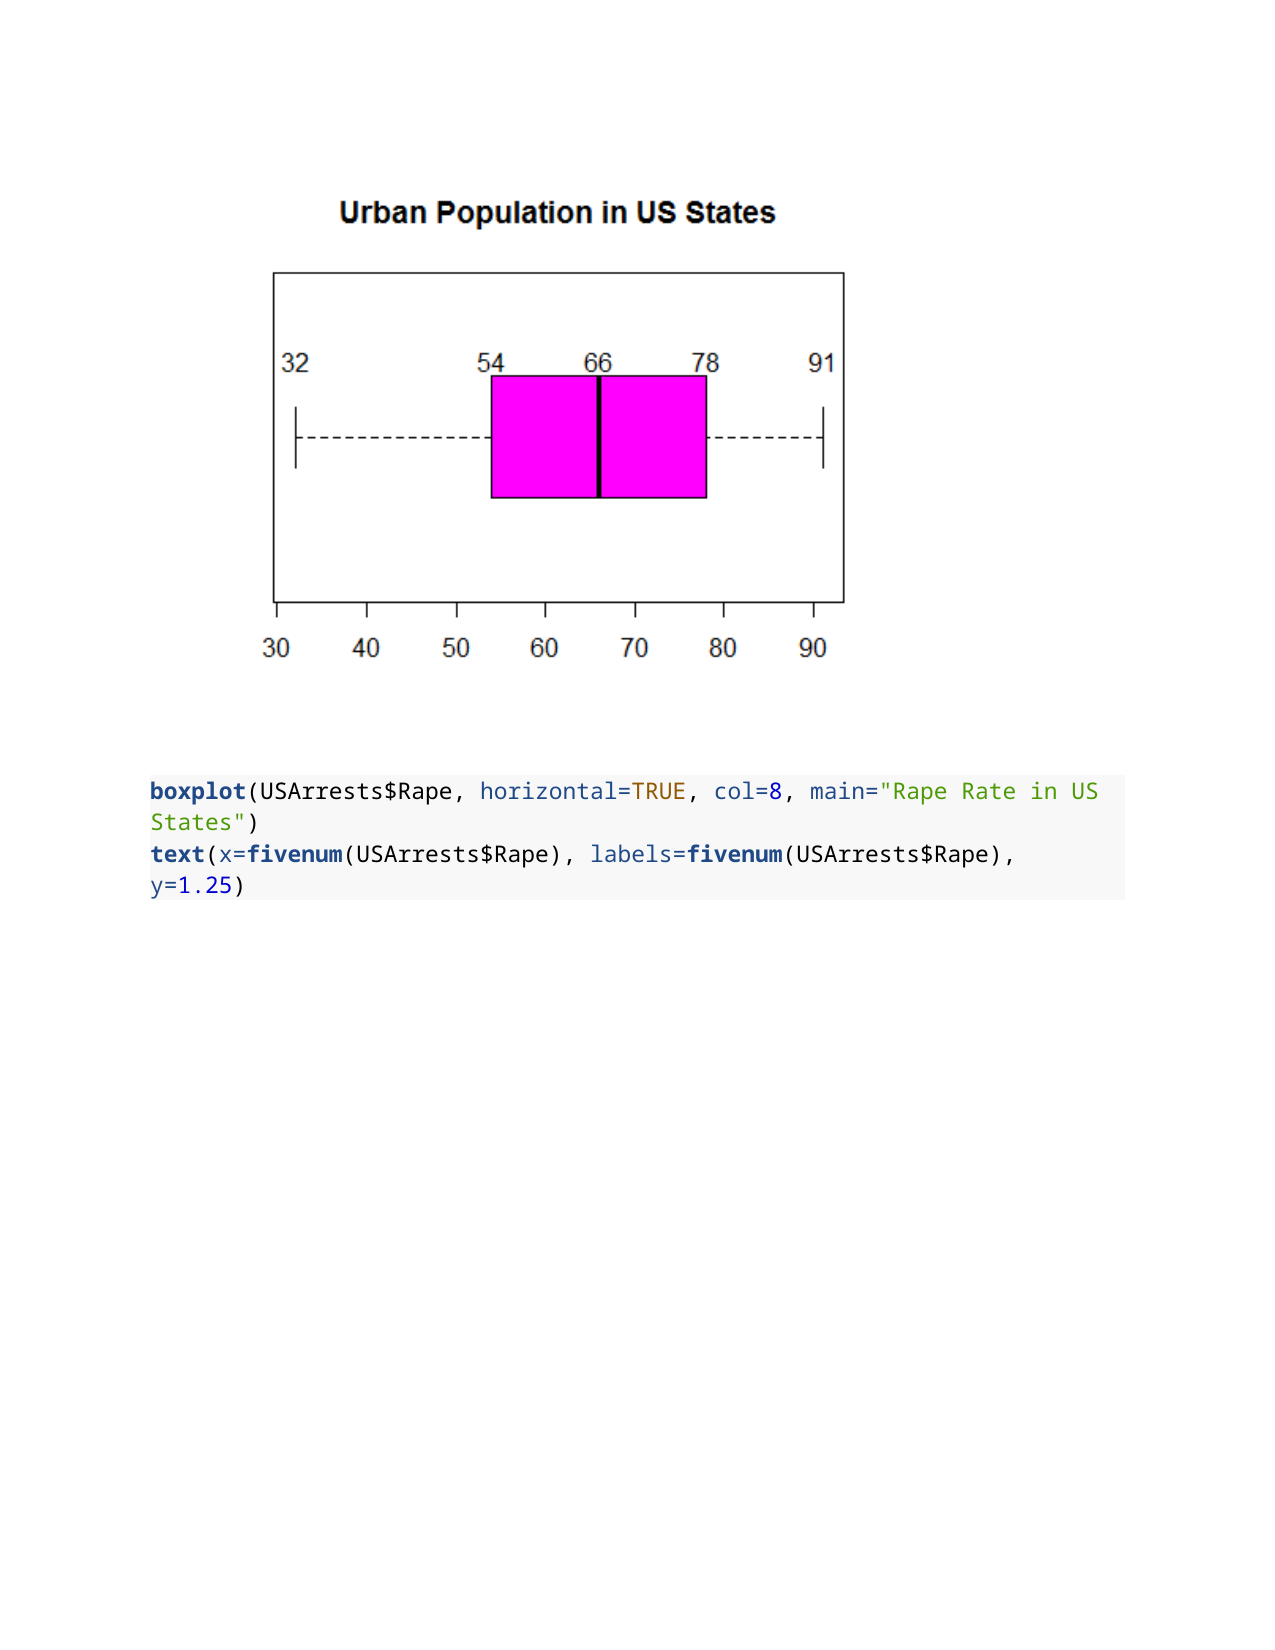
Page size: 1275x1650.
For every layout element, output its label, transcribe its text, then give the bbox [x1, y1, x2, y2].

picture [150, 150, 908, 757]
text boxplot(USArrests$Rape, horizontal=TRUE, col=8, main="Rape Rate in US States") text(x=fivenum(USArrests$Rape), labels=fivenum(USArrests$Rape), y=1.25) [246, 775, 1125, 900]
